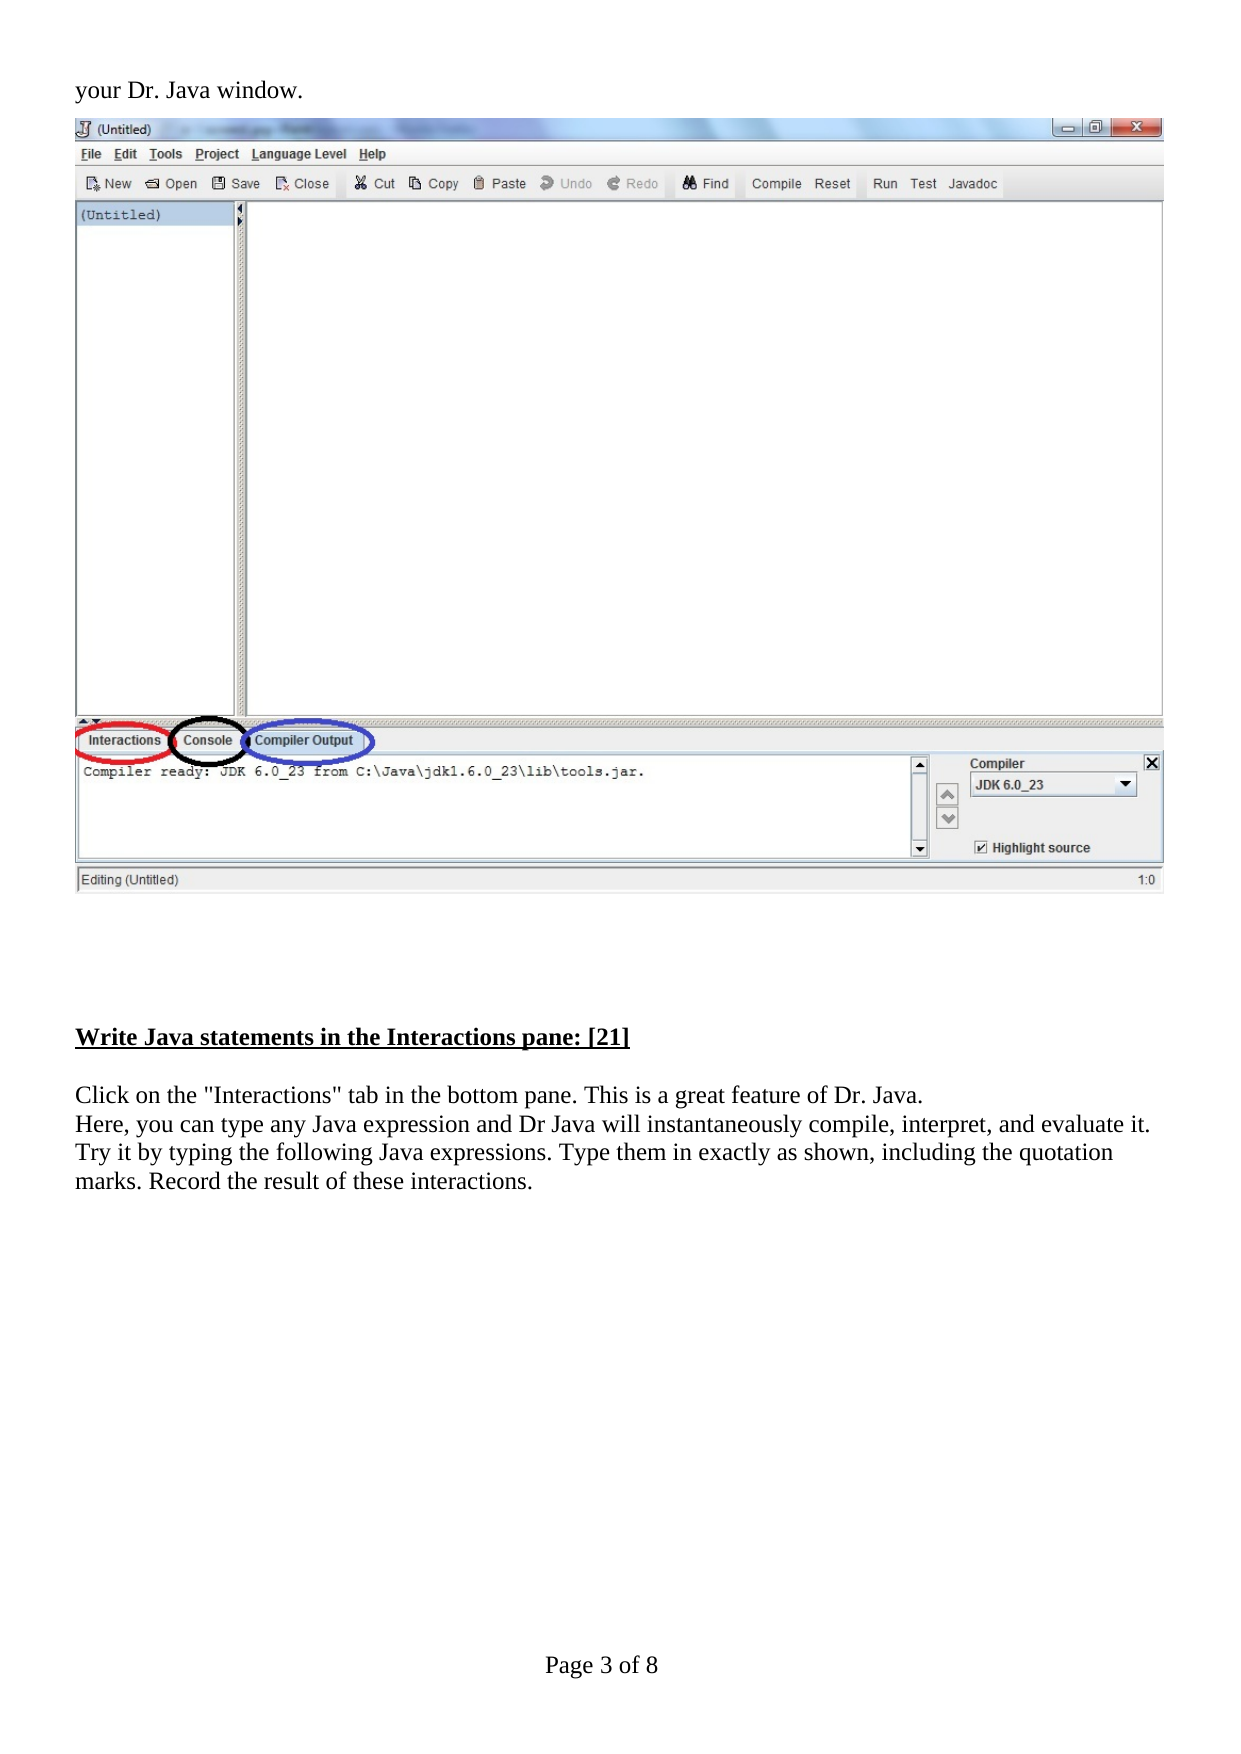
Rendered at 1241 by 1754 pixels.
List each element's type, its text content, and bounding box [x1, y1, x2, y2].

text Click on the "Interactions" tab in the bottom pane. This is a great feature of Dr. Java. [75, 1080, 1165, 1109]
picture [75, 118, 1164, 894]
text Write Java statements in the Interactions pane: [21] [75, 1022, 1165, 1051]
text Here, you can type any Java expression and Dr Java will instantaneously compile, interpret, and evaluate it. Try it by typing the following Java expressions. Type them in exactly as shown, including the quotation marks. Record the result of these interactions. [75, 1109, 1165, 1195]
